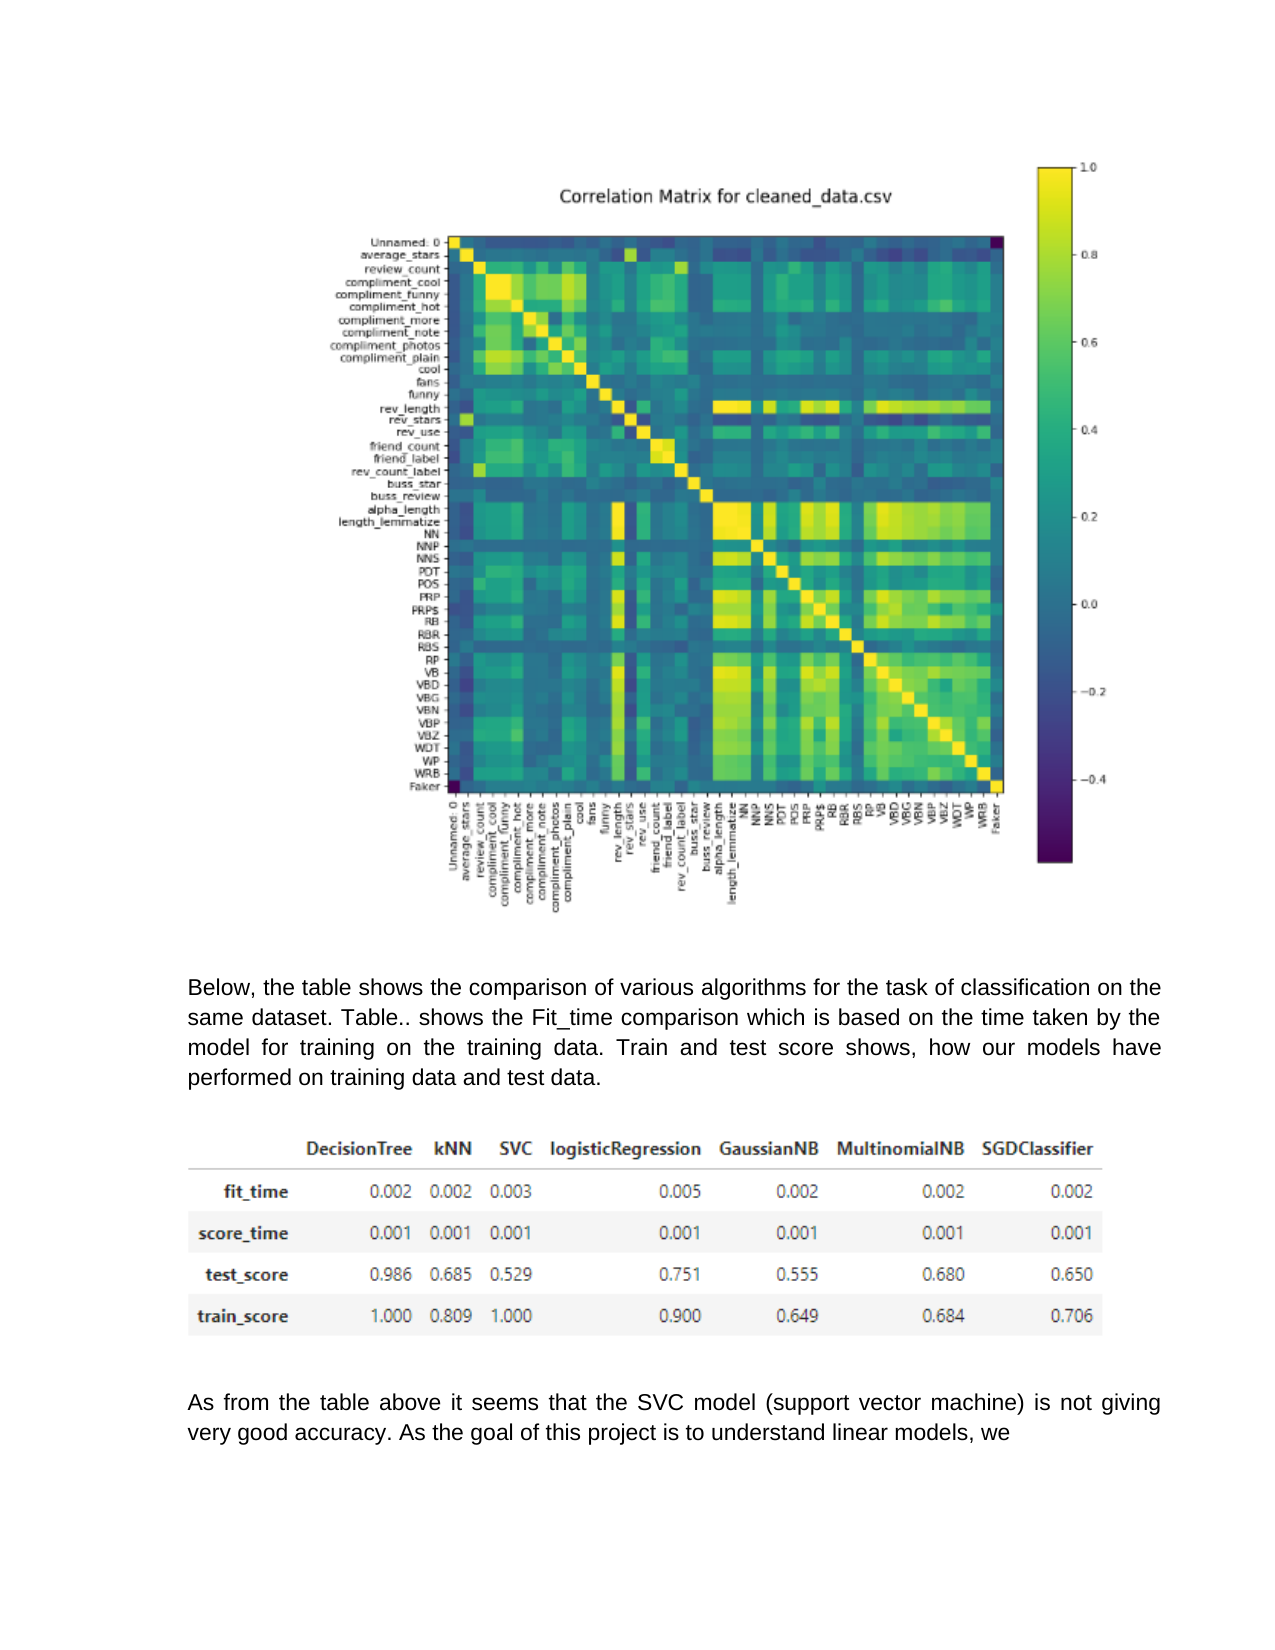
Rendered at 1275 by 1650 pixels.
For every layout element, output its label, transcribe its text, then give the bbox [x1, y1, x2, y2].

text Below, the table shows the comparison of various algorithms for the task of classification on the same dataset. Table.. shows the Fit_time comparison which is based on the time taken by the model for training on the training data. Train and test score shows, how our models have performed on training data and test data. [187, 974, 1162, 1091]
picture [187, 1124, 1147, 1355]
text As from the table above it seems that the SVC model (support vector machine) is not giving very good accuracy. As the goal of this project is to understand linear models, we [187, 1388, 1162, 1445]
picture [187, 150, 1163, 940]
